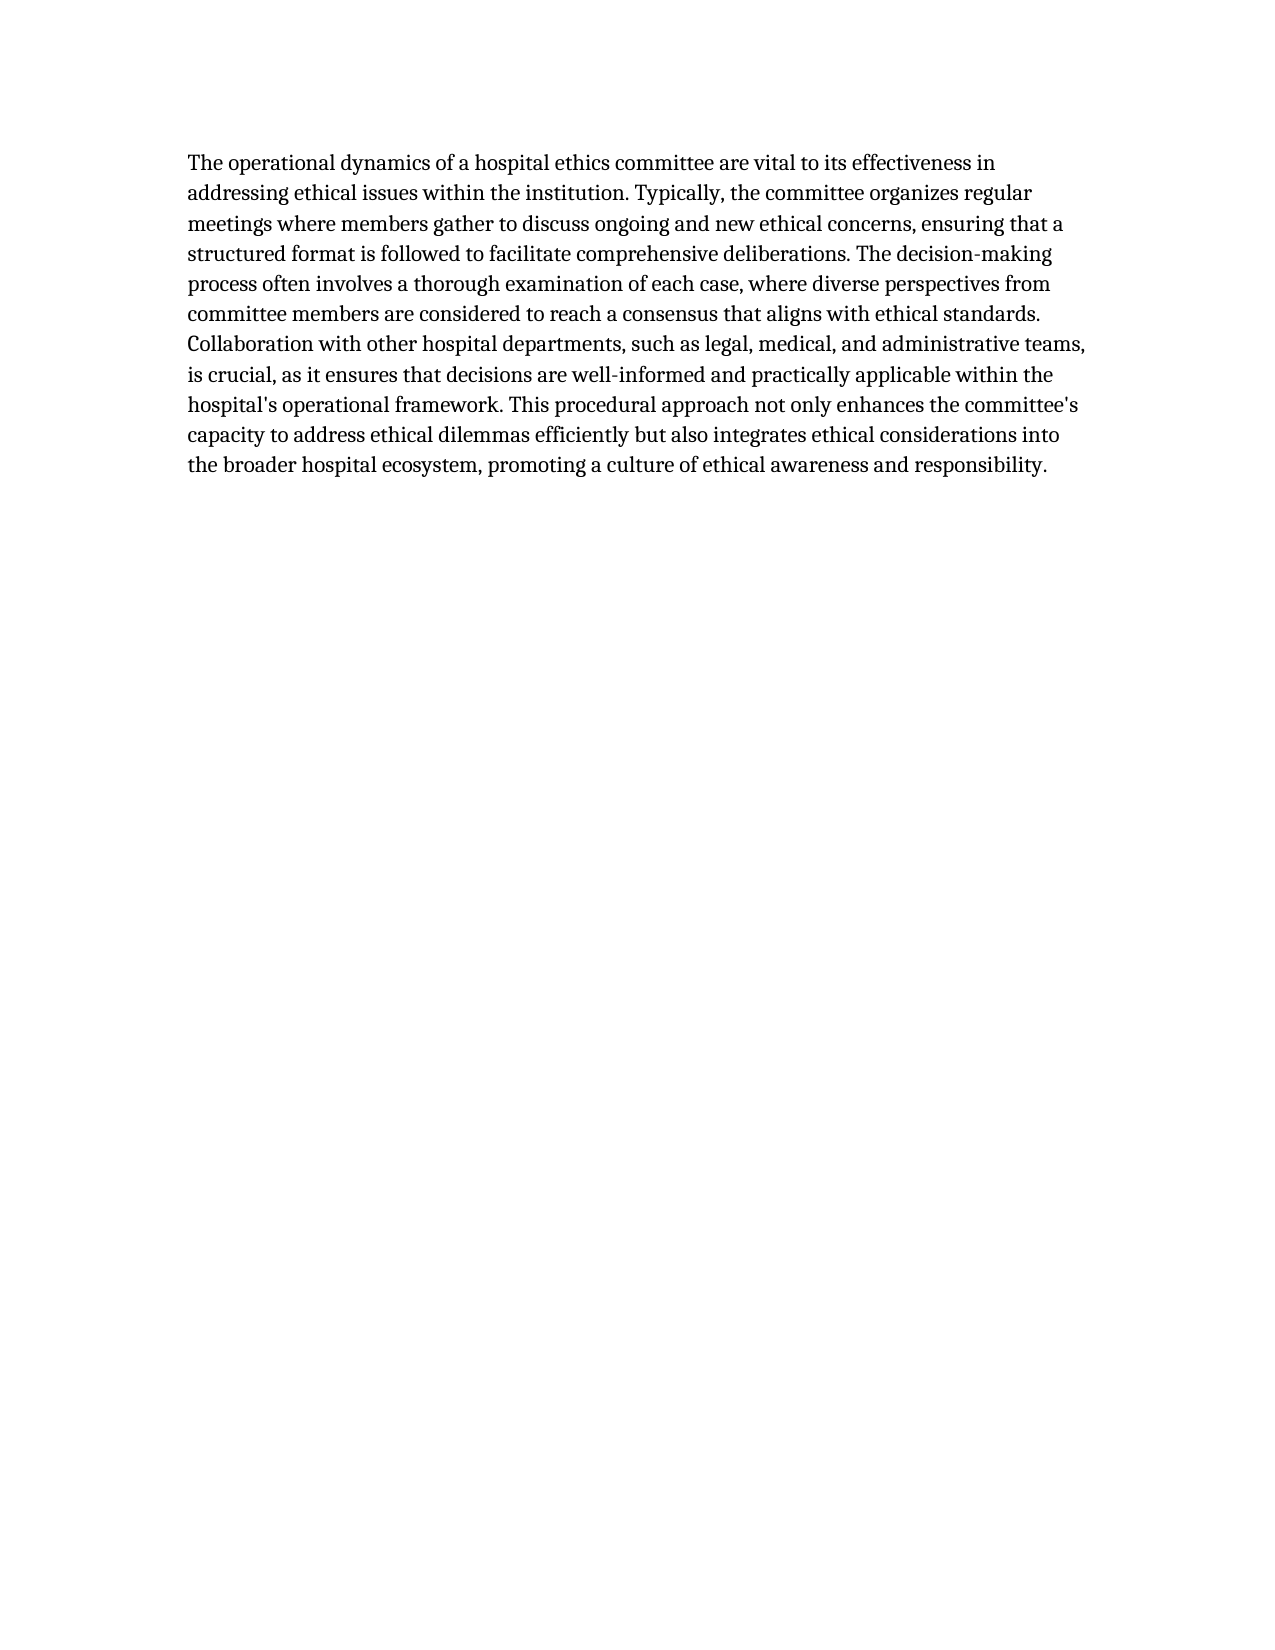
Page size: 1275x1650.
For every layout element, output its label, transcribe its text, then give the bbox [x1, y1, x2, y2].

text The operational dynamics of a hospital ethics committee are vital to its effectiveness in addressing ethical issues within the institution. Typically, the committee organizes regular meetings where members gather to discuss ongoing and new ethical concerns, ensuring that a structured format is followed to facilitate comprehensive deliberations. The decision-making process often involves a thorough examination of each case, where diverse perspectives from committee members are considered to reach a consensus that aligns with ethical standards. Collaboration with other hospital departments, such as legal, medical, and administrative teams, is crucial, as it ensures that decisions are well-informed and practically applicable within the hospital's operational framework. This procedural approach not only enhances the committee's capacity to address ethical dilemmas efficiently but also integrates ethical considerations into the broader hospital ecosystem, promoting a culture of ethical awareness and responsibility. [187, 150, 1087, 478]
